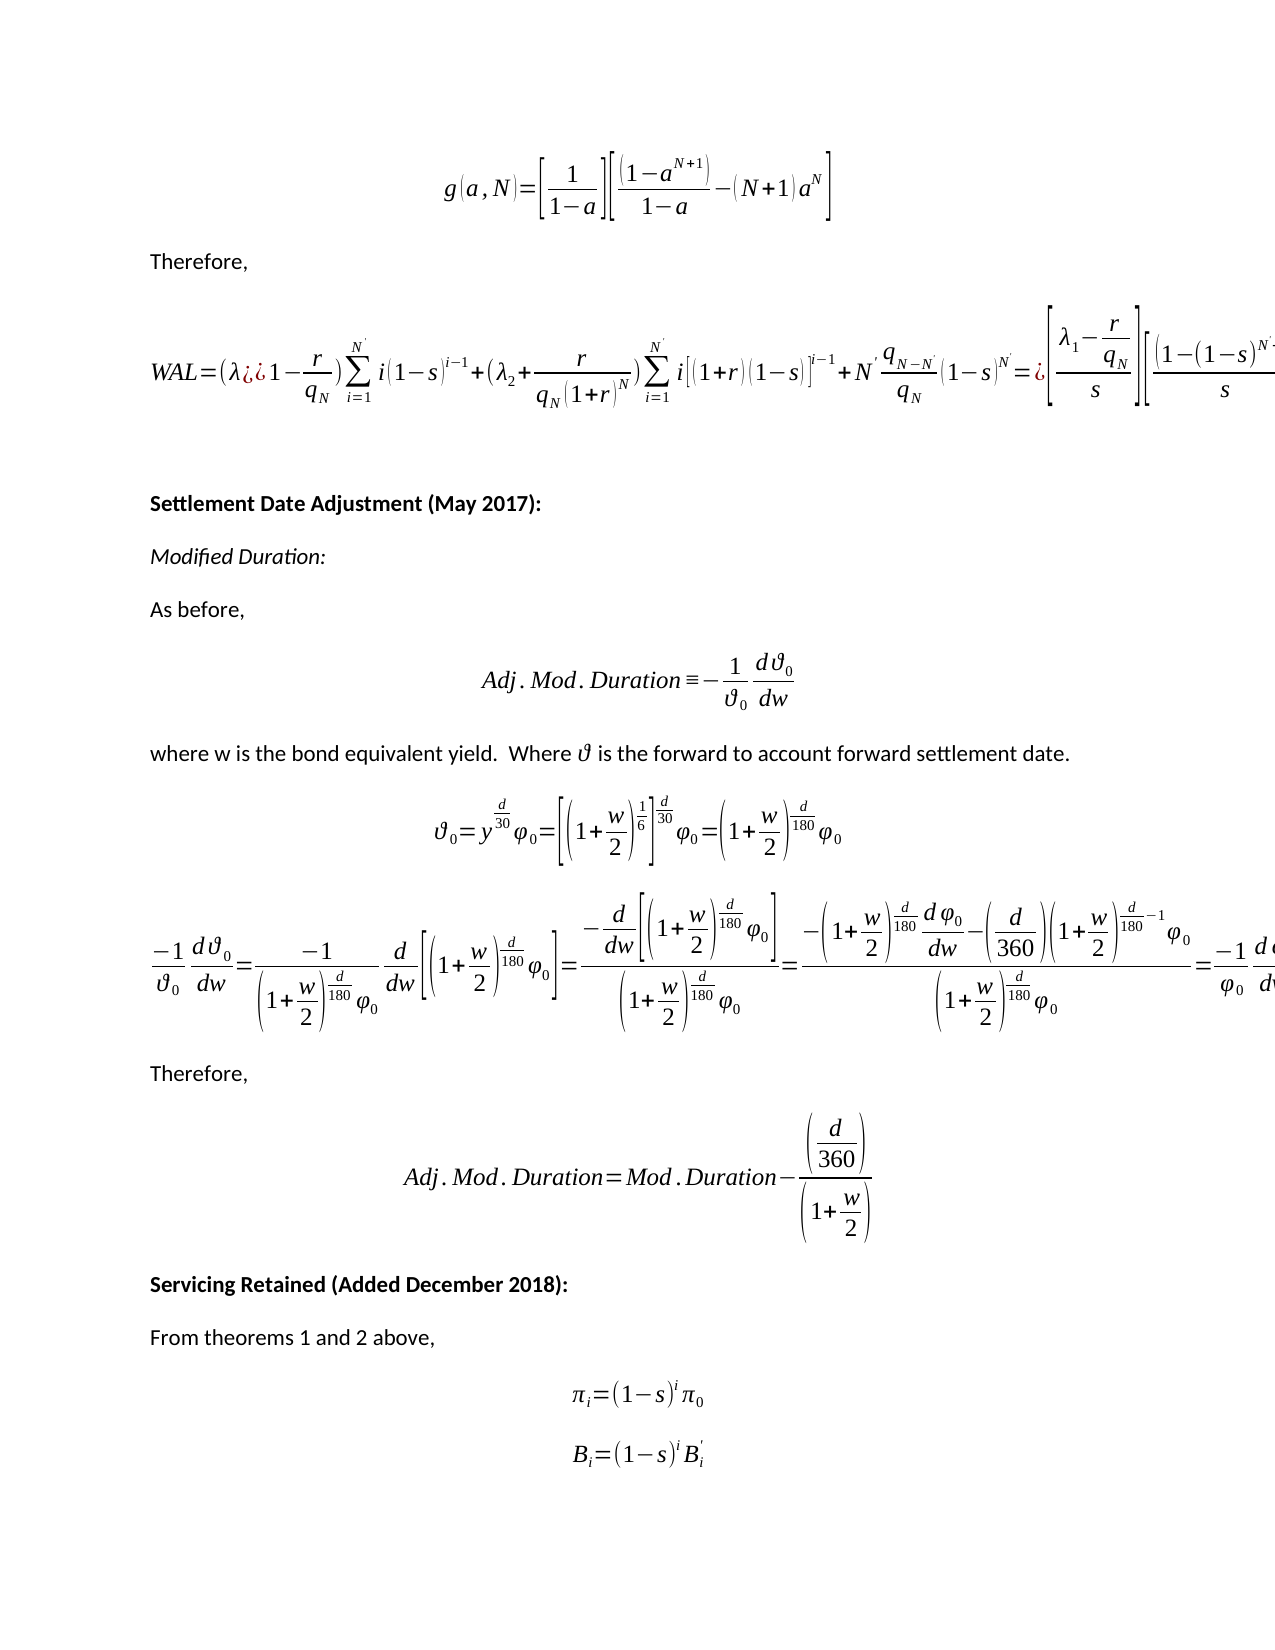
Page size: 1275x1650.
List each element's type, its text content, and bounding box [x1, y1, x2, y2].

text Modified Duration: [150, 542, 1125, 570]
text Settlement Date Adjustment (May 2017): [150, 489, 1125, 517]
text As before, [150, 595, 1125, 623]
text where w is the bond equivalent yield. Where is the forward to account forward settlement date. [150, 739, 1125, 768]
text Servicing Retained (Added December 2018): [150, 1270, 1125, 1298]
text Therefore, [150, 1059, 1125, 1087]
text From theorems 1 and 2 above, [150, 1323, 1125, 1351]
text Therefore, [150, 247, 1125, 275]
